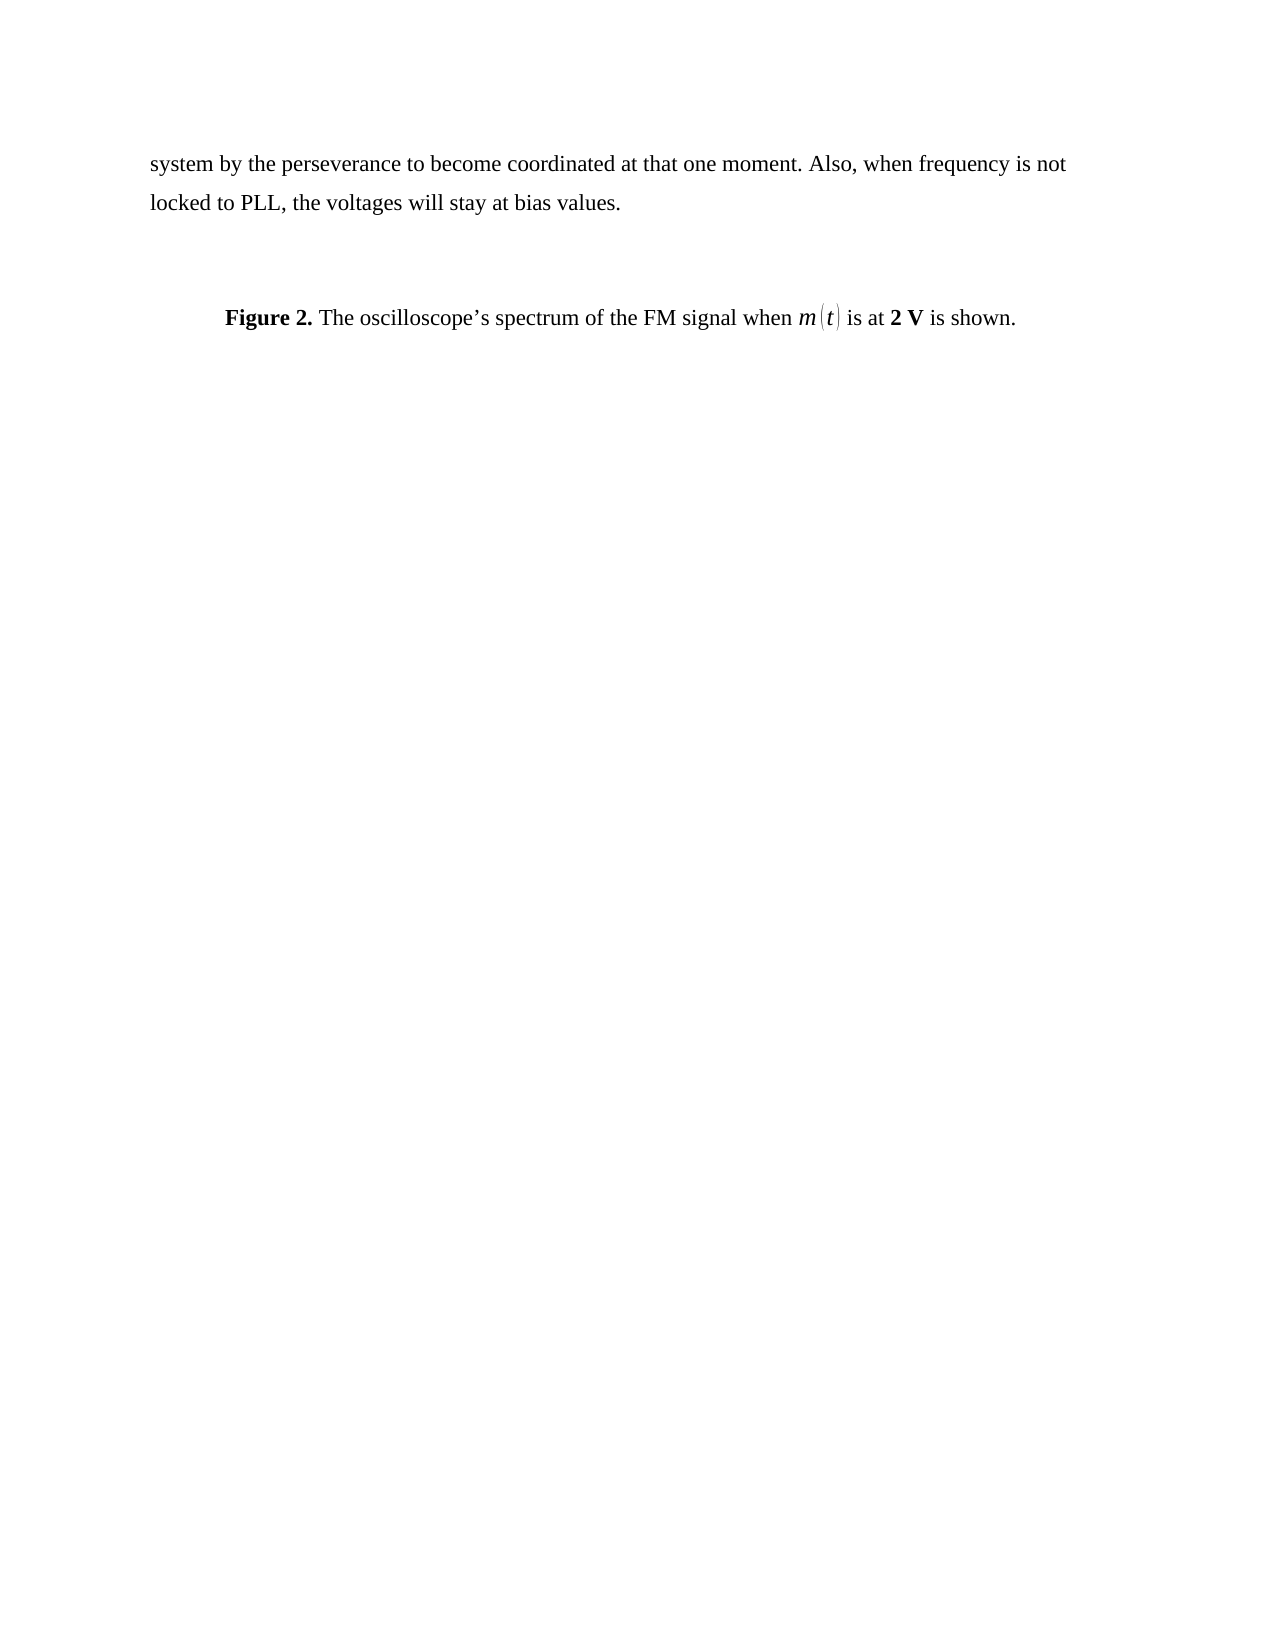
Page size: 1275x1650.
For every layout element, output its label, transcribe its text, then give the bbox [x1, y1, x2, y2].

text Figure 2. The oscilloscope’s spectrum of the FM signal when is at 2 V is shown. [150, 302, 1170, 332]
